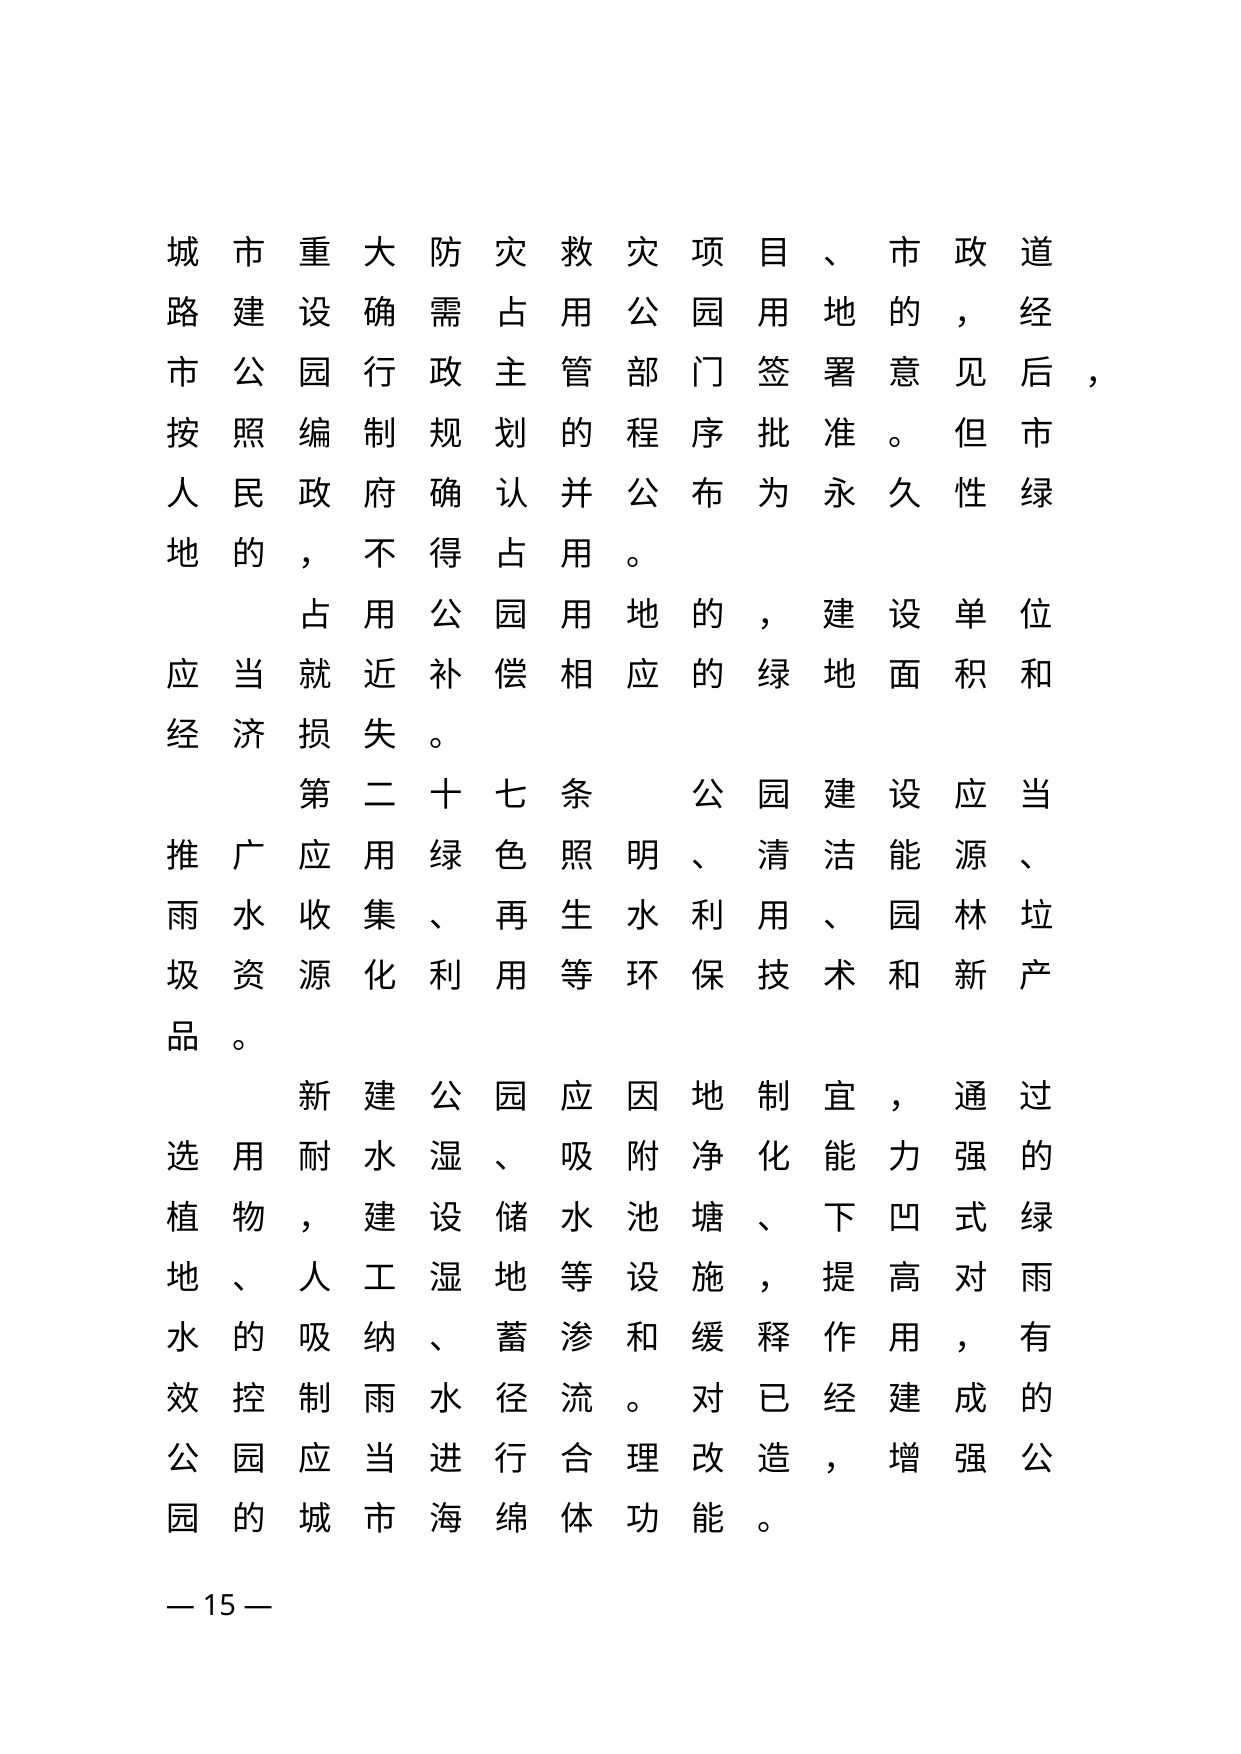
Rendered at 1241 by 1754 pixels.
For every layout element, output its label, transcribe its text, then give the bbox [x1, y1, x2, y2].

text 新建公园应因地制宜，通过选用耐水湿、吸附净化能力强的植物，建设储水池塘、下凹式绿地、人工湿地等设施，提高对雨水的吸纳、蓄渗和缓释作用，有效控制雨水径流。对已经建成的公园应当进行合理改造，增强公园的城市海绵体功能。 [167, 1064, 1085, 1546]
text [167, 219, 1085, 581]
text 占用公园用地的，建设单位应当就近补偿相应的绿地面积和经济损失。 [167, 581, 1085, 762]
text 第二十七条 公园建设应当推广应用绿色照明、清洁能源、雨水收集、再生水利用、园林垃圾资源化利用等环保技术和新产品。 [167, 762, 1085, 1064]
